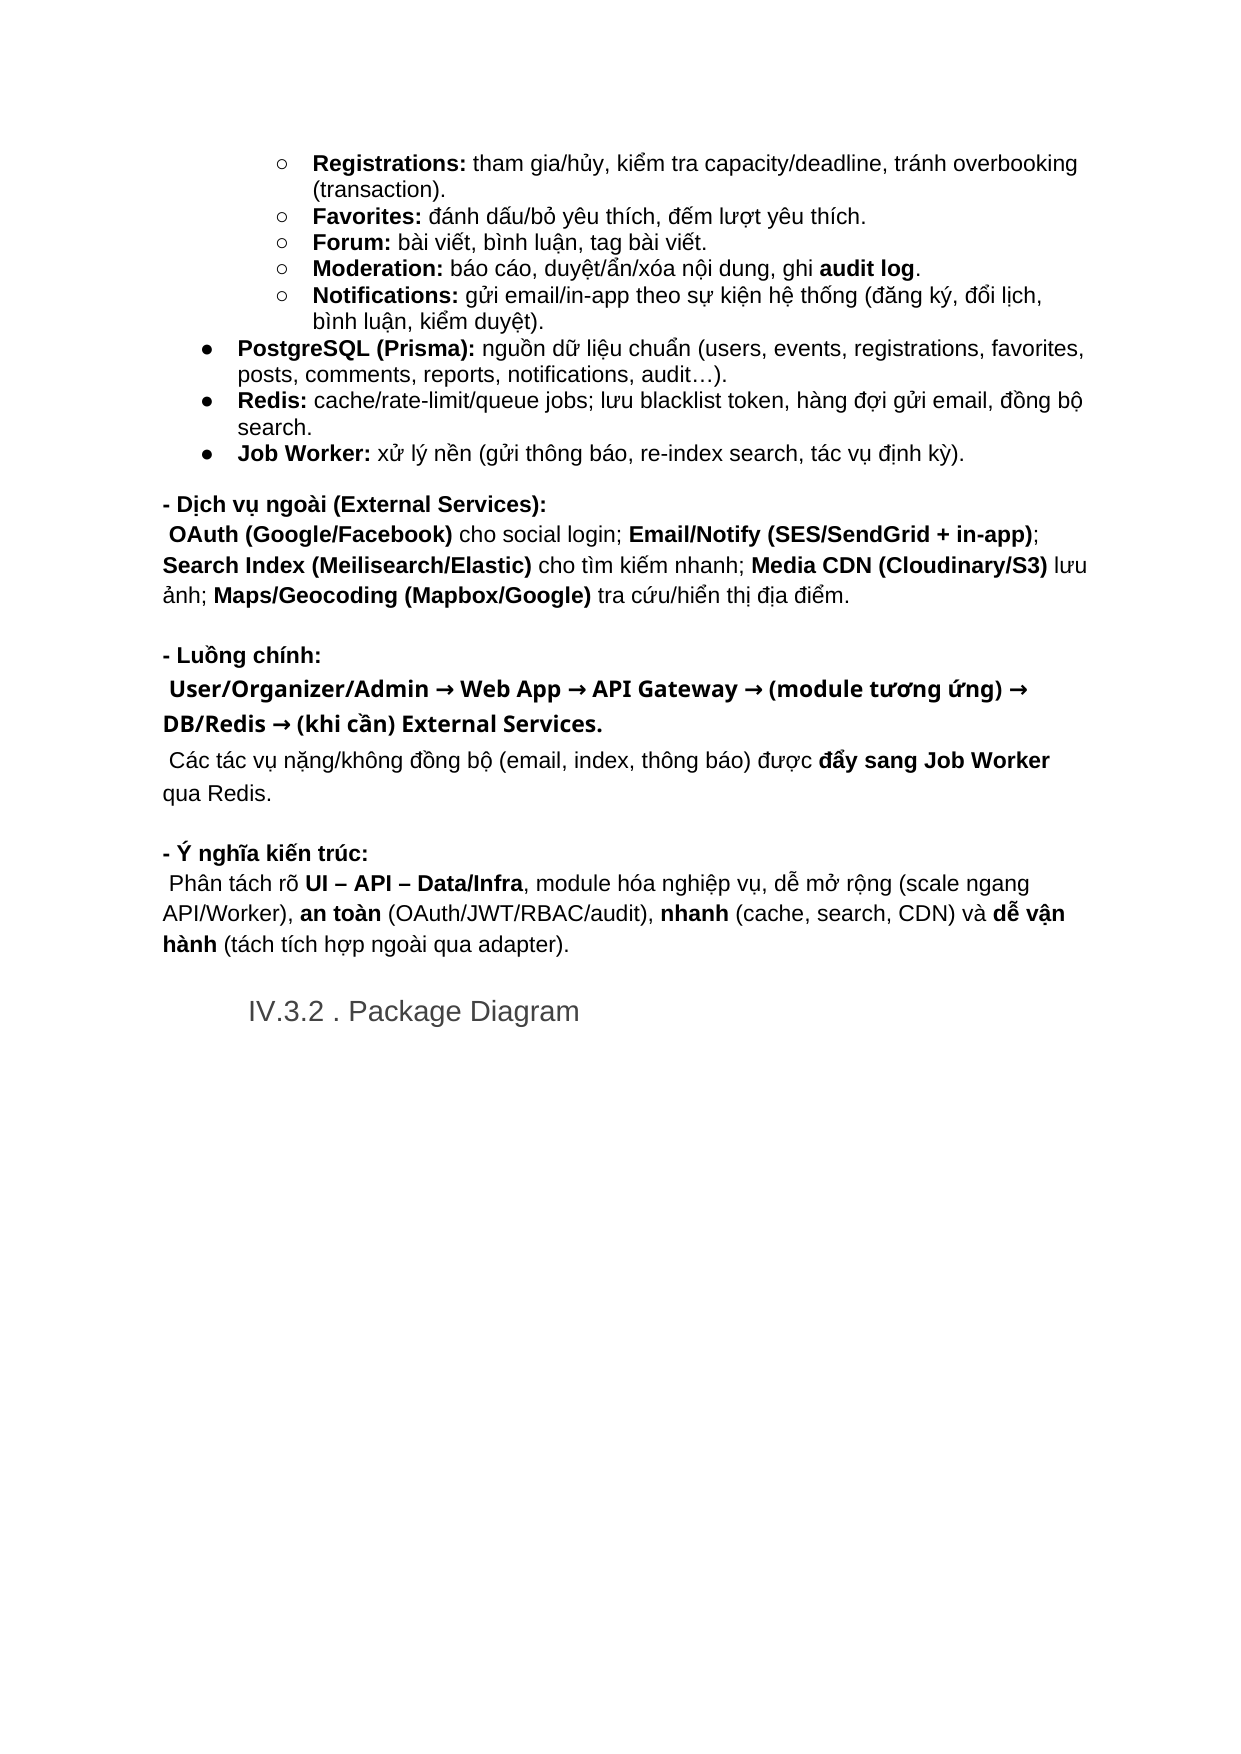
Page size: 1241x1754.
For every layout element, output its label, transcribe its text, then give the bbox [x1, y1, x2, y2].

text - Ý nghĩa kiến trúc: Phân tách rõ UI – API – Data/Infra, module hóa nghiệp vụ, dễ mở rộng (scale ngang API/Worker), an toàn (OAuth/JWT/RBAC/audit), nhanh (cache, search, CDN) và dễ vận hành (tách tích hợp ngoài qua adapter). [162, 840, 1090, 957]
list Notifications: gửi email/in-app theo sự kiện hệ thống (đăng ký, đổi lịch, bình luận, kiểm duyệt). [275, 282, 1090, 334]
list PostgreSQL (Prisma): nguồn dữ liệu chuẩn (users, events, registrations, favorites, posts, comments, reports, notifications, audit…). [200, 334, 1090, 387]
list Job Worker: xử lý nền (gửi thông báo, re-index search, tác vụ định kỳ). [200, 440, 1090, 466]
subtitle IV.3.2 . Package Diagram [248, 994, 1005, 1028]
text - Dịch vụ ngoài (External Services): OAuth (Google/Facebook) cho social login; Email/Notify (SES/SendGrid + in-app); Search Index (Meilisearch/Elastic) cho tìm kiếm nhanh; Media CDN (Cloudinary/S3) lưu ảnh; Maps/Geocoding (Mapbox/Google) tra cứu/hiển thị địa điểm. [162, 491, 1090, 608]
list Forum: bài viết, bình luận, tag bài viết. [275, 229, 1090, 255]
list Registrations: tham gia/hủy, kiểm tra capacity/deadline, tránh overbooking (transaction). [275, 150, 1090, 203]
list Moderation: báo cáo, duyệt/ẩn/xóa nội dung, ghi audit log. [275, 255, 1090, 282]
text - Luồng chính: Các tác vụ nặng/không đồng bộ (email, index, thông báo) được đẩy sang Job Worker qua Redis. [162, 642, 1090, 806]
list Redis: cache/rate-limit/queue jobs; lưu blacklist token, hàng đợi gửi email, đồng bộ search. [200, 387, 1090, 440]
list Favorites: đánh dấu/bỏ yêu thích, đếm lượt yêu thích. [275, 203, 1090, 229]
